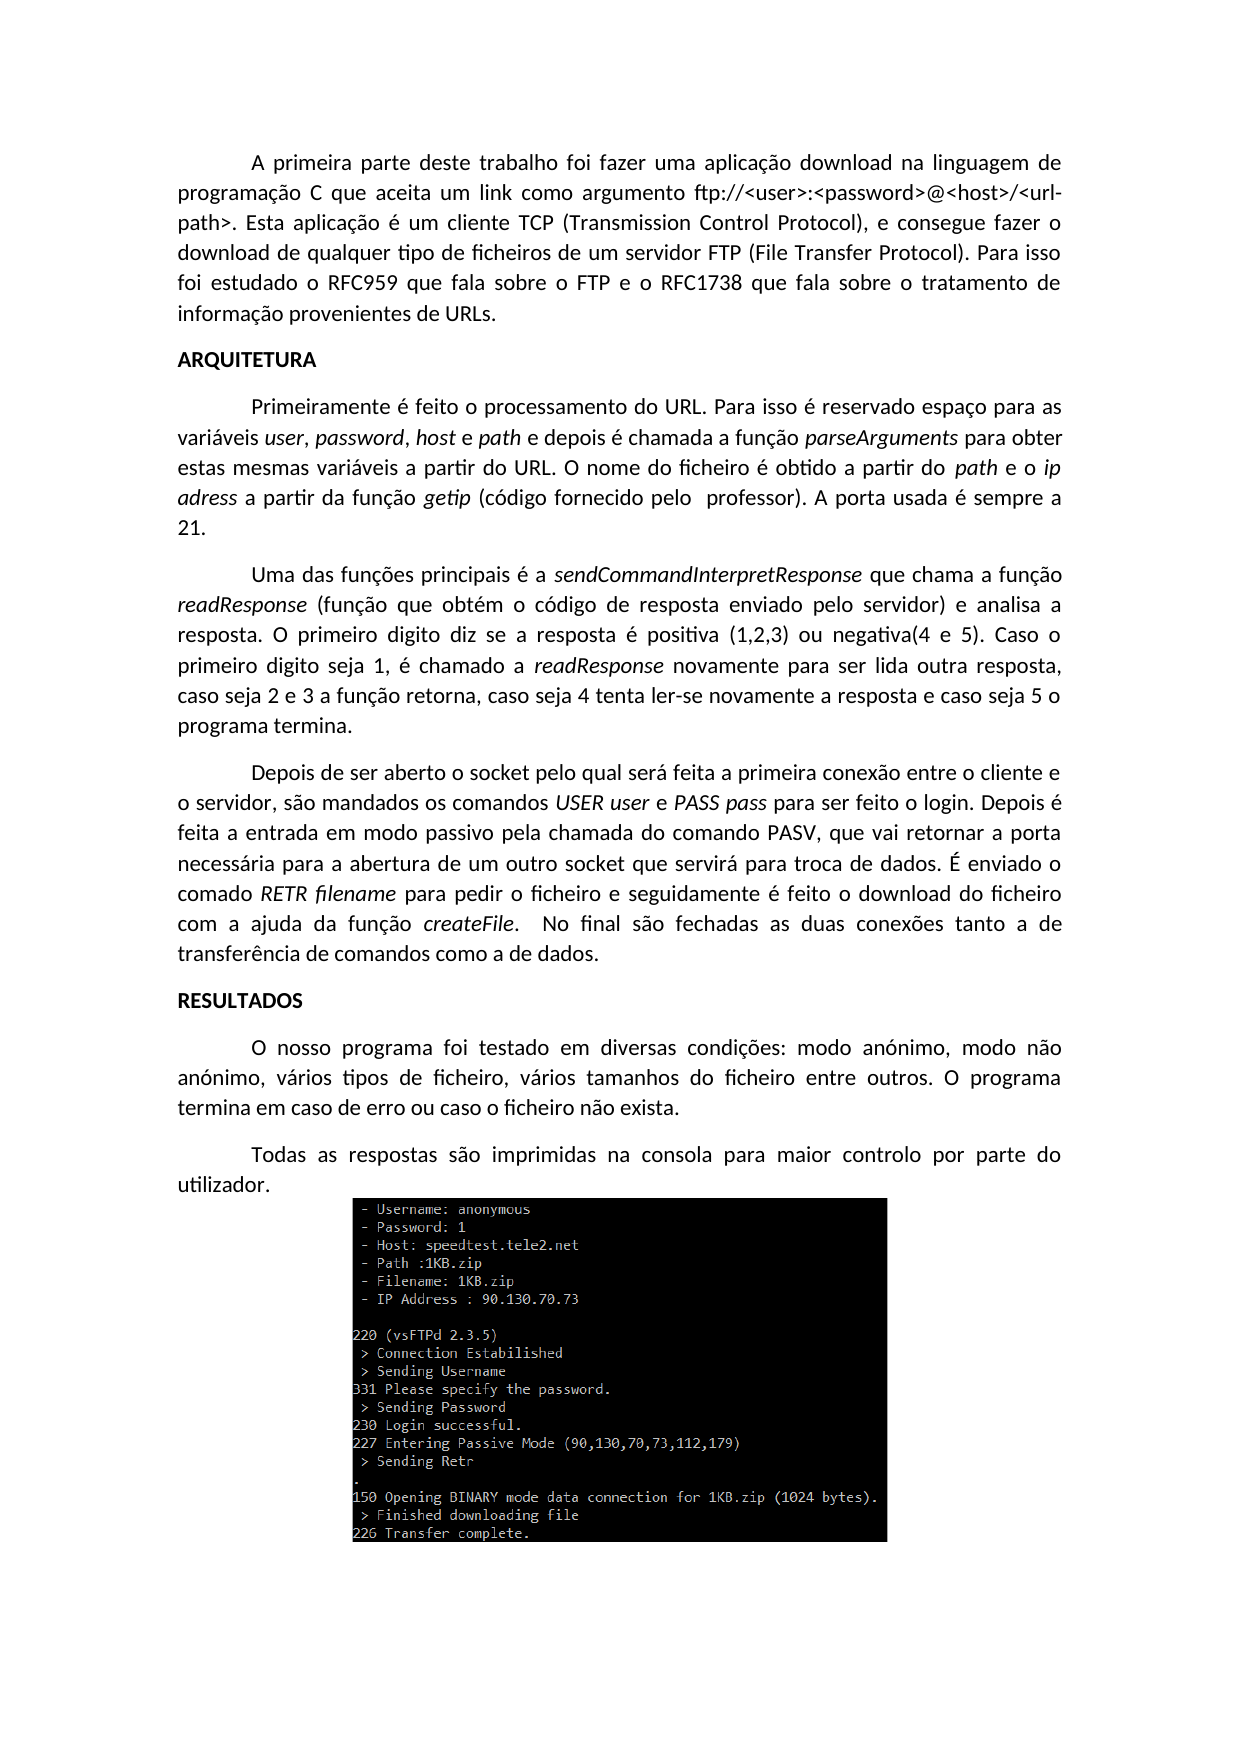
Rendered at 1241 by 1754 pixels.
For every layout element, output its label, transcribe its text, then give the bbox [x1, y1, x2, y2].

text Todas as respostas são imprimidas na consola para maior controlo por parte do utilizador. [177, 1140, 1063, 1198]
text O nosso programa foi testado em diversas condições: modo anónimo, modo não anónimo, vários tipos de ficheiro, vários tamanhos do ficheiro entre outros. O programa termina em caso de erro ou caso o ficheiro não exista. [177, 1033, 1063, 1121]
text ARQUITETURA [177, 346, 1063, 373]
text Depois de ser aberto o socket pelo qual será feita a primeira conexão entre o cliente e o servidor, são mandados os comandos USER user e PASS pass para ser feito o login. Depois é feita a entrada em modo passivo pela chamada do comando PASV, que vai retornar a porta necessária para a abertura de um outro socket que servirá para troca de dados. É enviado o comado RETR filename para pedir o ficheiro e seguidamente é feito o download do ficheiro com a ajuda da função createFile. No final são fechadas as duas conexões tanto a de transferência de comandos como a de dados. [177, 758, 1063, 967]
text Primeiramente é feito o processamento do URL. Para isso é reservado espaço para as variáveis user, password, host e path e depois é chamada a função parseArguments para obter estas mesmas variáveis a partir do URL. O nome do ficheiro é obtido a partir do path e o ip adress a partir da função getip (código fornecido pelo professor). A porta usada é sempre a 21. [177, 392, 1063, 541]
text A primeira parte deste trabalho foi fazer uma aplicação download na linguagem de programação C que aceita um link como argumento ftp://<user>:<password>@<host>/<url-path>. Esta aplicação é um cliente TCP (Transmission Control Protocol), e consegue fazer o download de qualquer tipo de ficheiros de um servidor FTP (File Transfer Protocol). Para isso foi estudado o RFC959 que fala sobre o FTP e o RFC1738 que fala sobre o tratamento de informação provenientes de URLs. [177, 148, 1063, 327]
text RESULTADOS [177, 986, 1063, 1014]
picture [352, 1198, 888, 1542]
text Uma das funções principais é a sendCommandInterpretResponse que chama a função readResponse (função que obtém o código de resposta enviado pelo servidor) e analisa a resposta. O primeiro digito diz se a resposta é positiva (1,2,3) ou negativa(4 e 5). Caso o primeiro digito seja 1, é chamado a readResponse novamente para ser lida outra resposta, caso seja 2 e 3 a função retorna, caso seja 4 tenta ler-se novamente a resposta e caso seja 5 o programa termina. [177, 560, 1063, 739]
